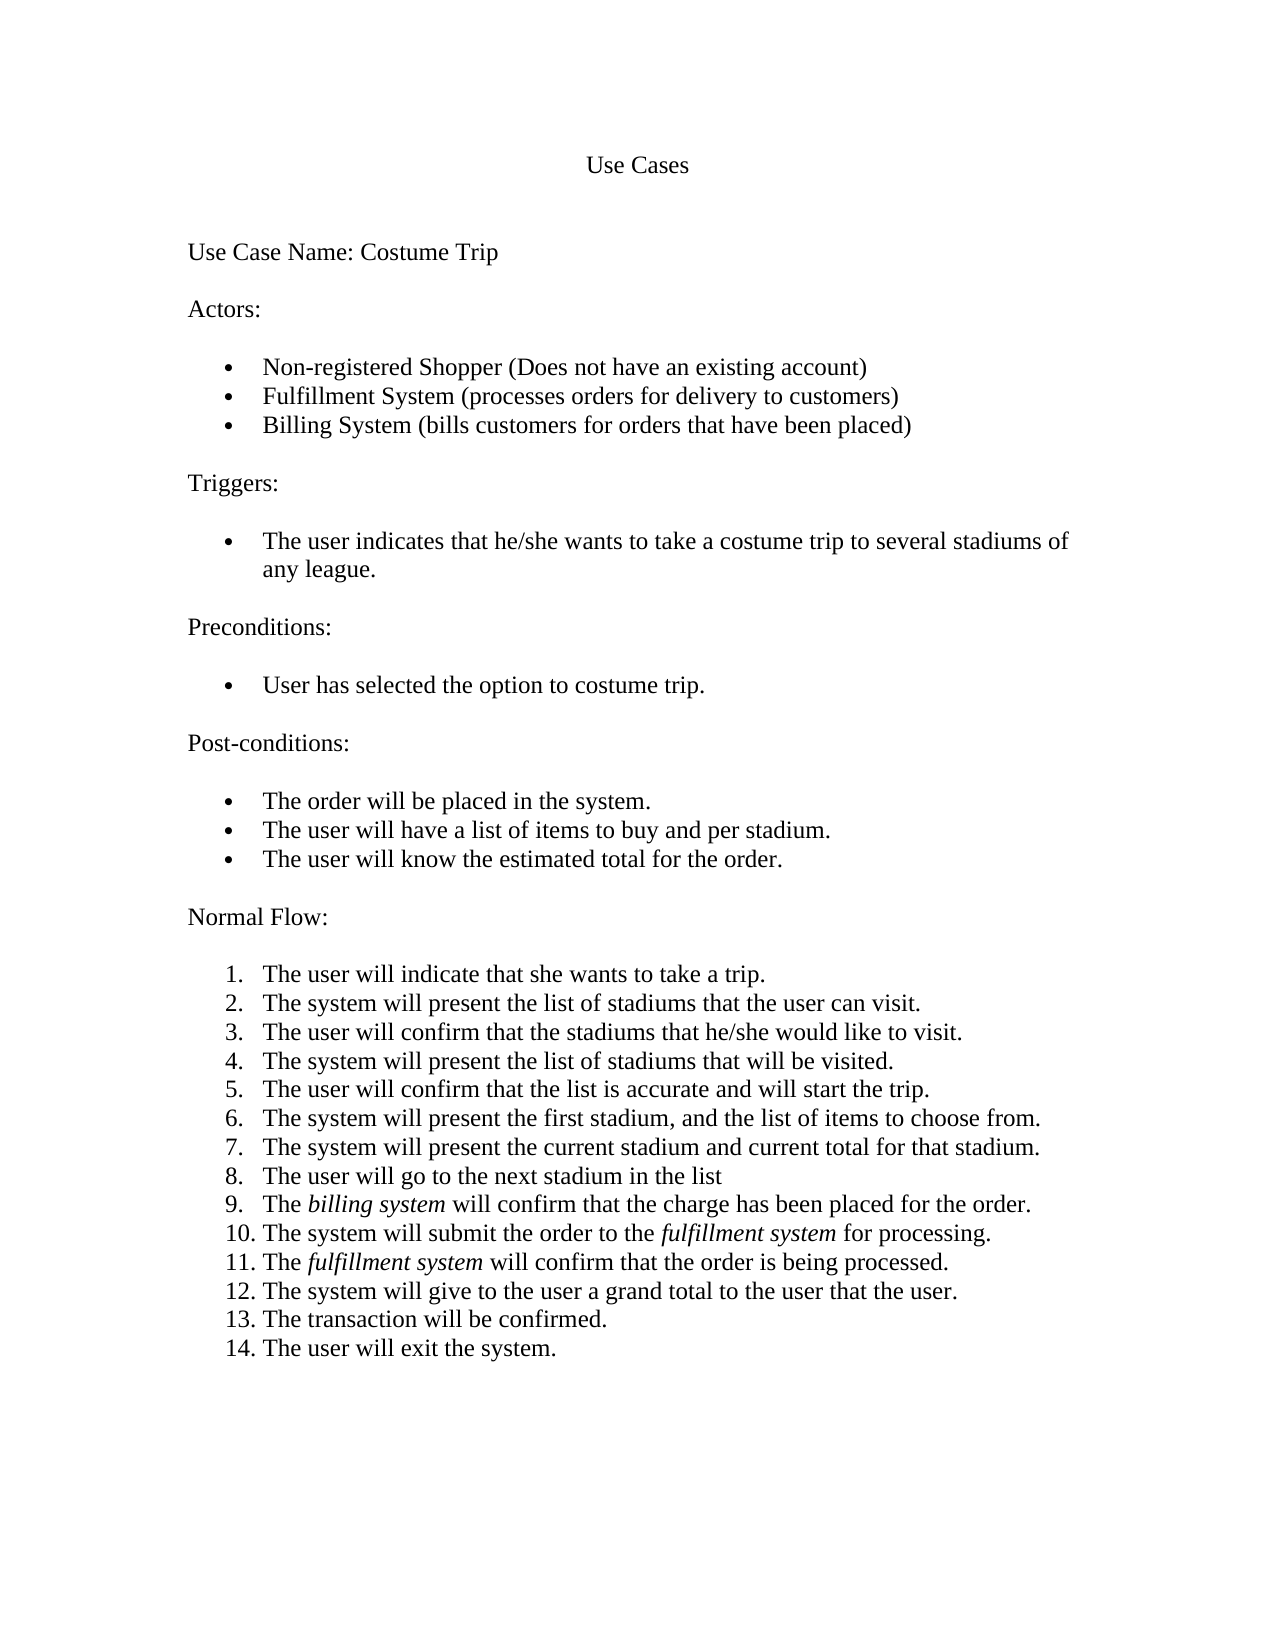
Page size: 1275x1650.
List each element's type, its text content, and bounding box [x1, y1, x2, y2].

list Non-registered Shopper (Does not have an existing account) [225, 352, 1087, 381]
text Use Cases [187, 150, 1087, 179]
list The user will confirm that the stadiums that he/she would like to visit. [225, 1017, 1087, 1046]
list The system will present the list of stadiums that the user can visit. [225, 988, 1087, 1017]
list The user will know the estimated total for the order. [225, 844, 1087, 872]
list The system will give to the user a grand total to the user that the user. [225, 1276, 1087, 1304]
text Triggers: [187, 468, 1087, 497]
list The system will present the current stadium and current total for that stadium. [225, 1132, 1087, 1161]
list The system will present the first stadium, and the list of items to choose from. [225, 1103, 1087, 1132]
list The user will exit the system. [225, 1333, 1087, 1362]
list The user will go to the next stadium in the list [225, 1161, 1087, 1189]
list The order will be placed in the system. [225, 786, 1087, 815]
list The system will submit the order to the fulfillment system for processing. [225, 1218, 1087, 1247]
list The system will present the list of stadiums that will be visited. [225, 1046, 1087, 1074]
text Preconditions: [187, 612, 1087, 641]
list The billing system will confirm that the charge has been placed for the order. [225, 1189, 1087, 1218]
list The user will indicate that she wants to take a trip. [225, 959, 1087, 988]
text Actors: [187, 294, 1087, 323]
text Post-conditions: [187, 728, 1087, 757]
list Billing System (bills customers for orders that have been placed) [225, 410, 1087, 439]
text Normal Flow: [187, 902, 1087, 930]
text Use Case Name: Costume Trip [187, 237, 1087, 265]
list The transaction will be confirmed. [225, 1304, 1087, 1333]
list The user will have a list of items to buy and per stadium. [225, 815, 1087, 844]
list The user will confirm that the list is accurate and will start the trip. [225, 1074, 1087, 1103]
list Fulfillment System (processes orders for delivery to customers) [225, 381, 1087, 410]
list The user indicates that he/she wants to take a costume trip to several stadiums of any league. [225, 526, 1087, 583]
list User has selected the option to costume trip. [225, 670, 1087, 699]
list The fulfillment system will confirm that the order is being processed. [225, 1247, 1087, 1276]
